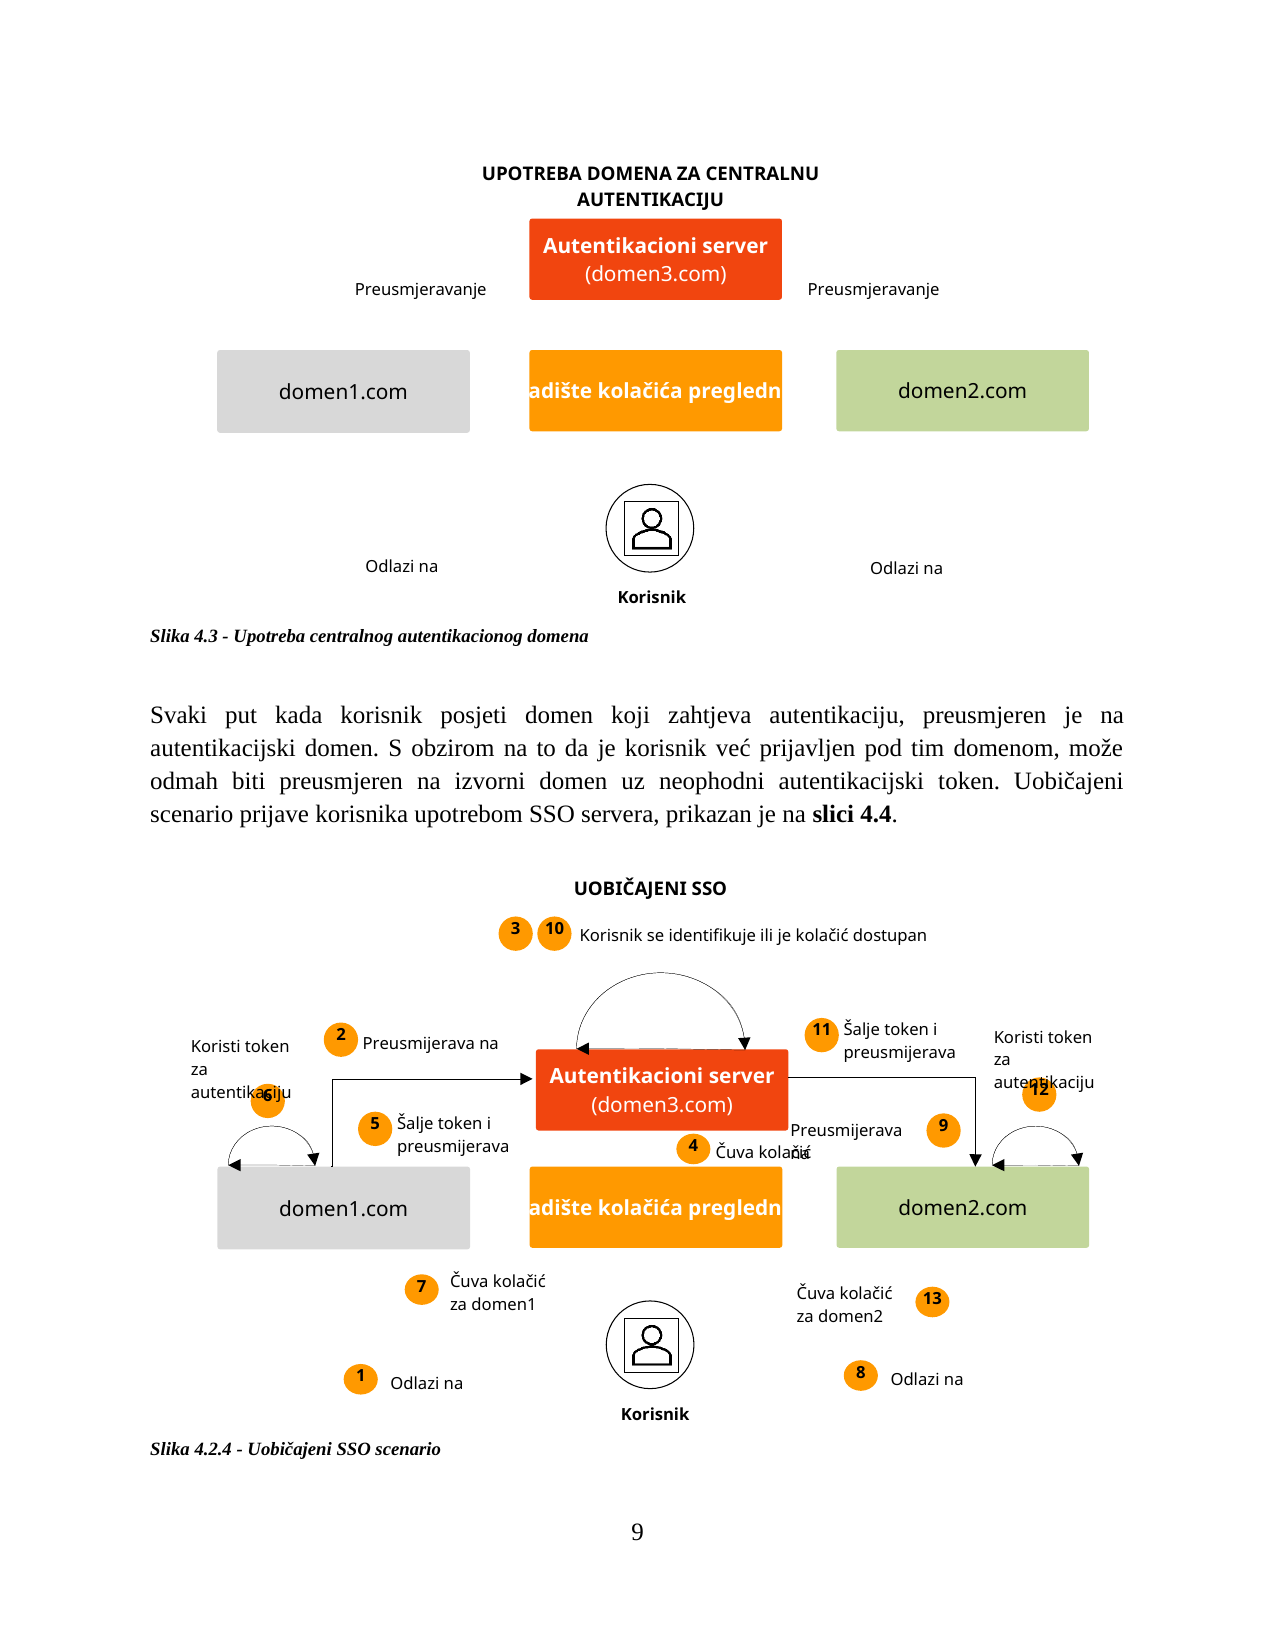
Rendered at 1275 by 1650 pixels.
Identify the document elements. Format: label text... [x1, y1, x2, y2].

text Svaki put kada korisnik posjeti domen koji zahtjeva autentikaciju, preusmjeren je na autentikacijski domen. S obzirom na to da je korisnik već prijavljen pod tim domenom, može odmah biti preusmjeren na izvorni domen uz neophodni autentikacijski token. Uobičajeni scenario prijave korisnika upotrebom SSO servera, prikazan je na slici 4.4. [150, 700, 1125, 828]
text Slika 4.2.4 - Uobičajeni SSO scenario [150, 1438, 1125, 1460]
picture [625, 1319, 678, 1372]
picture [625, 502, 678, 555]
text Slika 4.3 - Upotreba centralnog autentikacionog domena [150, 624, 1125, 646]
